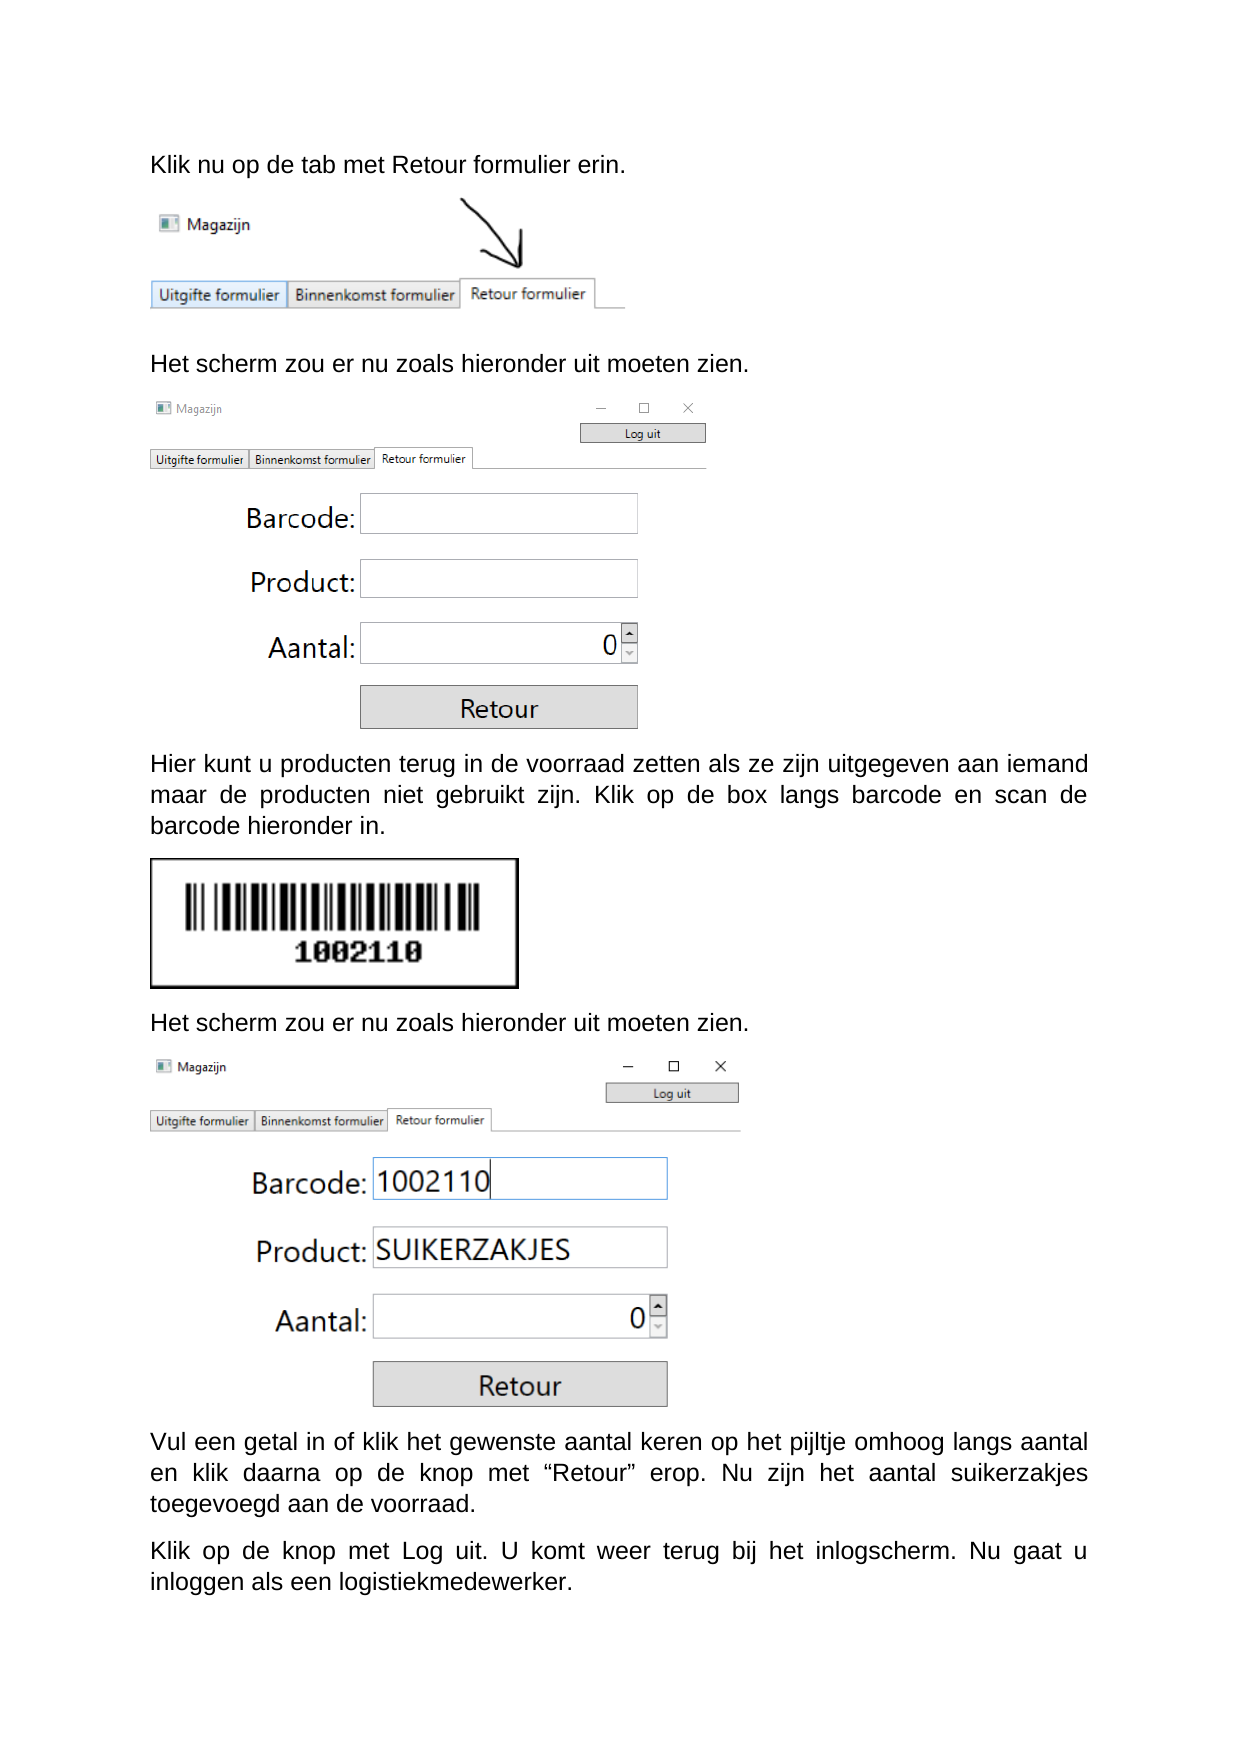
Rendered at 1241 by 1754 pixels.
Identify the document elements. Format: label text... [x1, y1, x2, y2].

picture [150, 1055, 741, 1408]
picture [150, 197, 625, 330]
picture [150, 396, 707, 730]
text Hier kunt u producten terug in de voorraad zetten als ze zijn uitgegeven aan iemand maar de producten niet gebruikt zijn. Klik op de box langs barcode en scan de barcode hieronder in. [150, 748, 1090, 839]
text Klik nu op de tab met Retour formulier erin. [150, 150, 1090, 179]
picture [150, 858, 519, 989]
text Klik op de knop met Log uit. U komt weer terug bij het inlogscherm. Nu gaat u inloggen als een logistiekmedewerker. [150, 1536, 1090, 1596]
text Het scherm zou er nu zoals hieronder uit moeten zien. [150, 1008, 1090, 1037]
text Het scherm zou er nu zoals hieronder uit moeten zien. [150, 349, 1090, 377]
text Vul een getal in of klik het gewenste aantal keren op het pijltje omhoog langs aantal en klik daarna op de knop met “Retour” erop. Nu zijn het aantal suikerzakjes toegevoegd aan de voorraad. [150, 1426, 1090, 1517]
